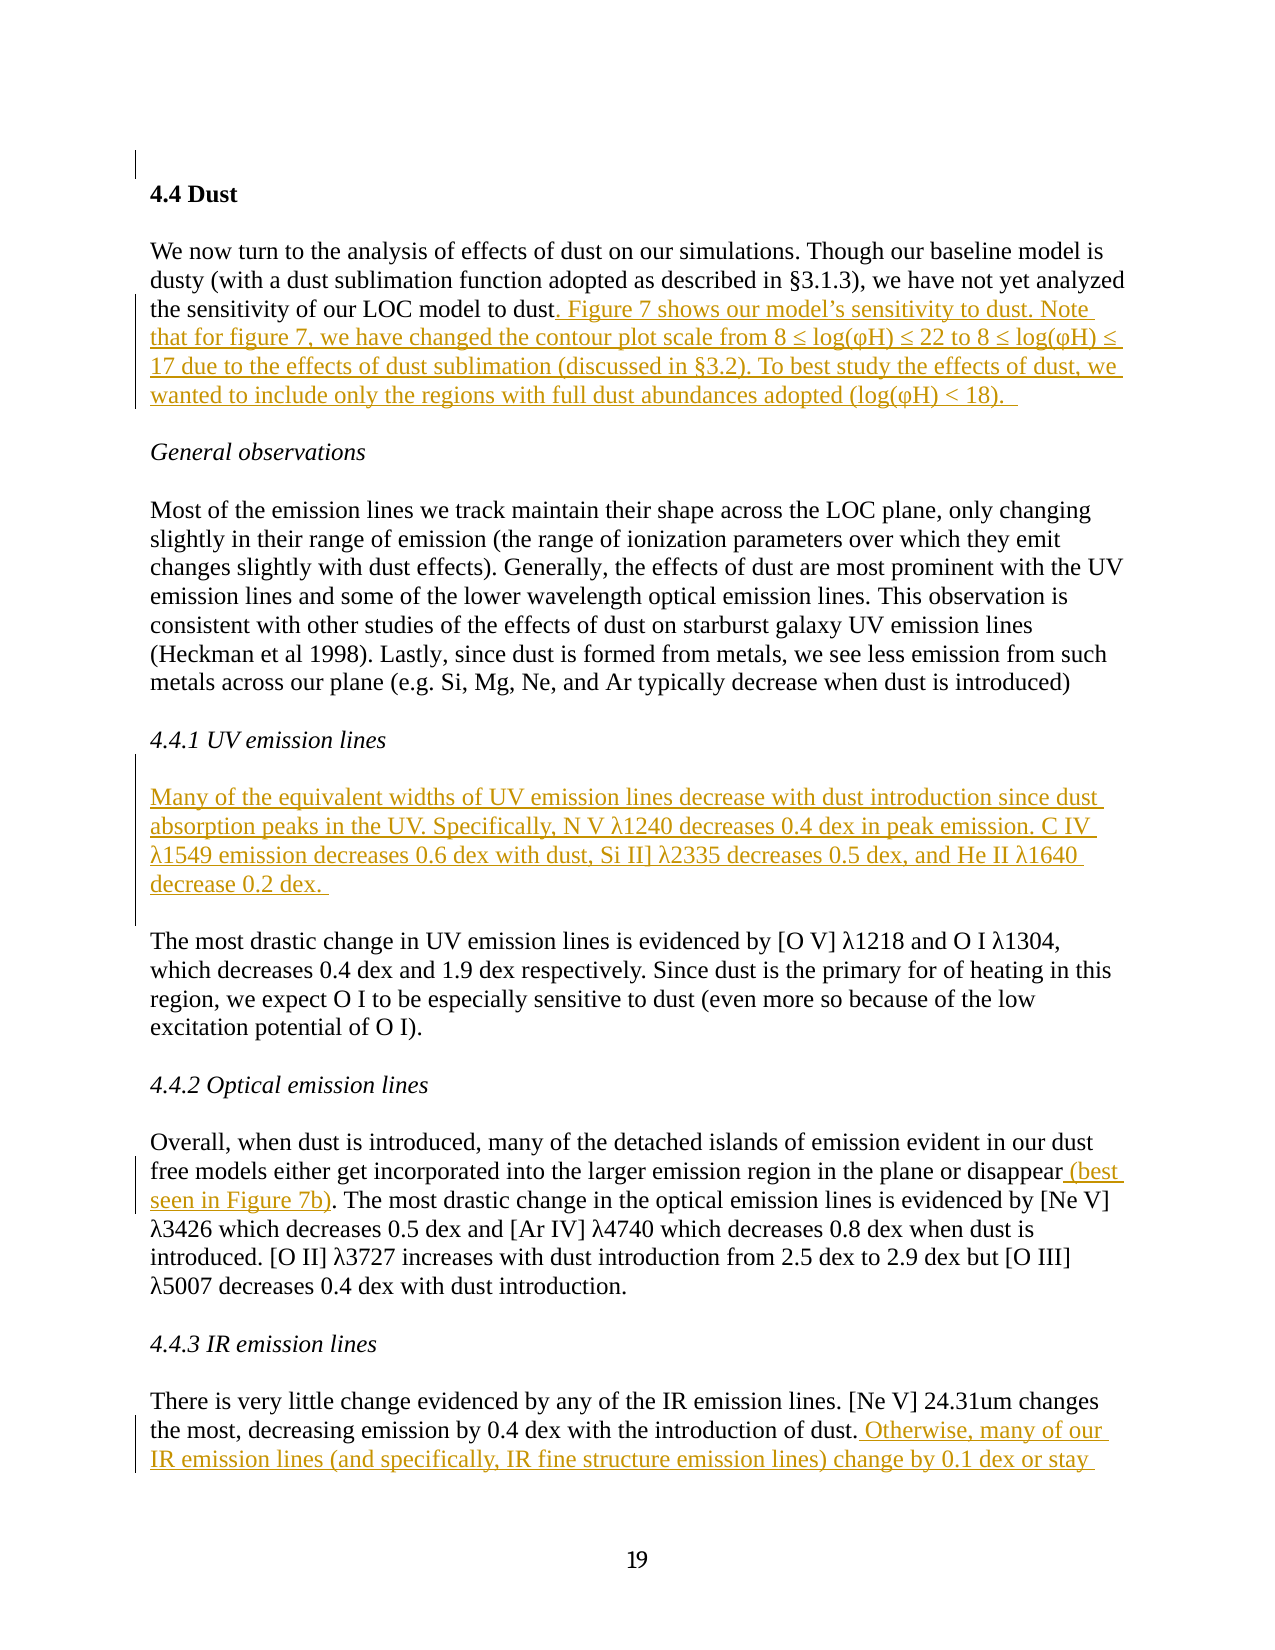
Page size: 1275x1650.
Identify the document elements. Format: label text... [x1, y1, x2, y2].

text Overall, when dust is introduced, many of the detached islands of emission evident in our dust free models either get incorporated into the larger emission region in the plane or disappear. The most drastic change in the optical emission lines is evidenced by [Ne V] λ3426 which decreases 0.5 dex and [Ar IV] λ4740 which decreases 0.8 dex when dust is introduced. [O II] λ3727 increases with dust introduction from 2.5 dex to 2.9 dex but [O III] λ5007 decreases 0.4 dex with dust introduction. [150, 1127, 1125, 1300]
text 4.4.3 IR emission lines [150, 1329, 1125, 1357]
text Most of the emission lines we track maintain their shape across the LOC plane, only changing slightly in their range of emission (the range of ionization parameters over which they emit changes slightly with dust effects). Generally, the effects of dust are most prominent with the UV emission lines and some of the lower wavelength optical emission lines. This observation is consistent with other studies of the effects of dust on starburst galaxy UV emission lines (Heckman et al 1998). Lastly, since dust is formed from metals, we see less emission from such metals across our plane (e.g. Si, Mg, Ne, and Ar typically decrease when dust is introduced) [150, 495, 1125, 696]
text 4.4.1 UV emission lines [150, 725, 1125, 754]
text General observations [150, 437, 1125, 466]
text 4.4.2 Optical emission lines [150, 1070, 1125, 1099]
text We now turn to the analysis of effects of dust on our simulations. Though our baseline model is dusty (with a dust sublimation function adopted as described in §3.1.3), we have not yet analyzed the sensitivity of our LOC model to dust [150, 236, 1125, 409]
text 4.4 Dust [150, 179, 1125, 207]
text The most drastic change in UV emission lines is evidenced by [O V] λ1218 and O I λ1304, which decreases 0.4 dex and 1.9 dex respectively. Since dust is the primary for of heating in this region, we expect O I to be especially sensitive to dust (even more so because of the low excitation potential of O I). [150, 926, 1125, 1041]
